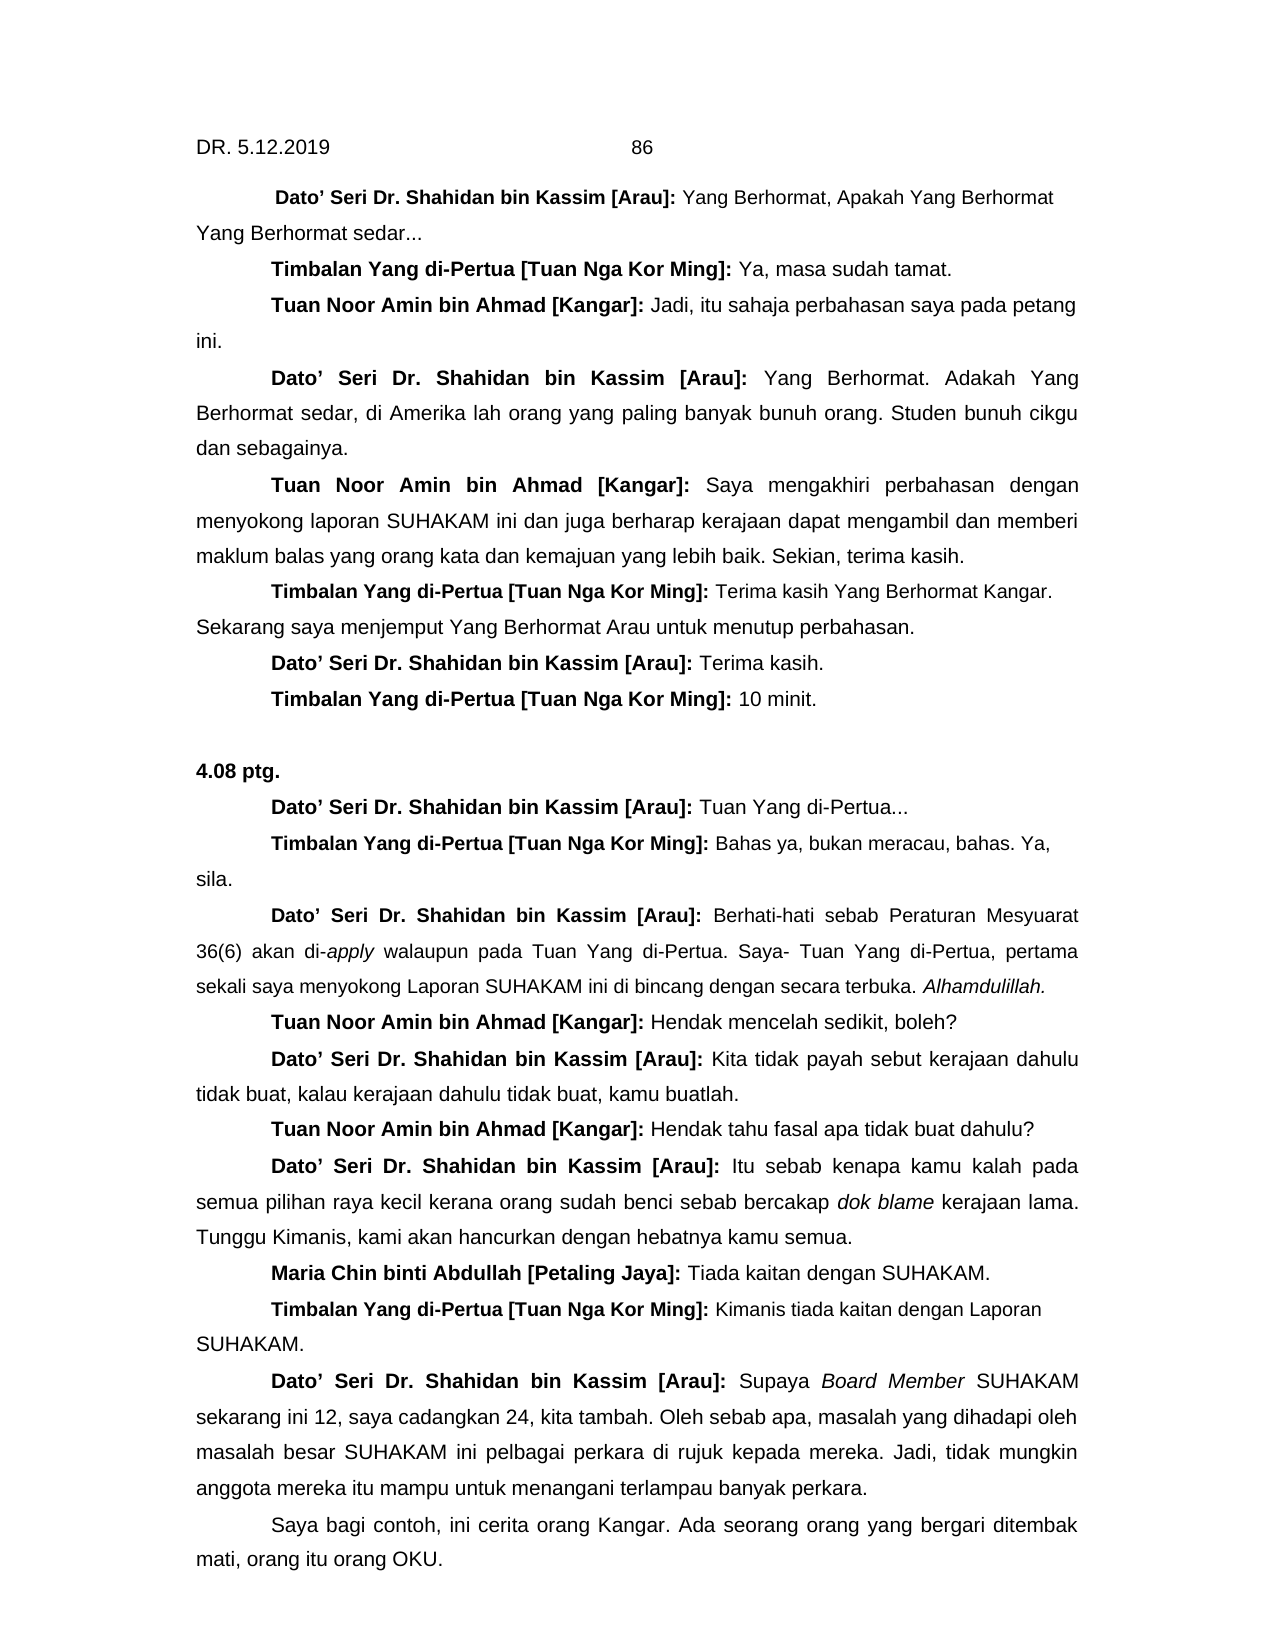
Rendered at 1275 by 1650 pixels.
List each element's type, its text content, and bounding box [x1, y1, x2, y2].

text Dato’ Seri Dr. Shahidan bin Kassim [Arau]: Supaya Board Member SUHAKAM sekarang ini 12, saya cadangkan 24, kita tambah. Oleh sebab apa, masalah yang dihadapi oleh masalah besar SUHAKAM ini pelbagai perkara di rujuk kepada mereka. Jadi, tidak mungkin anggota mereka itu mampu untuk menangani terlampau banyak perkara. [196, 1369, 1079, 1499]
text Dato’ Seri Dr. Shahidan bin Kassim [Arau]: Yang Berhormat, Apakah Yang Berhormat [275, 186, 1125, 209]
text Timbalan Yang di-Pertua [Tuan Nga Kor Ming]: Kimanis tiada kaitan dengan Laporan [271, 1297, 1125, 1320]
text SUHAKAM. [196, 1332, 1125, 1356]
text Timbalan Yang di-Pertua [Tuan Nga Kor Ming]: Bahas ya, bukan meracau, bahas. Ya, [271, 832, 1125, 855]
text Timbalan Yang di-Pertua [Tuan Nga Kor Ming]: Terima kasih Yang Berhormat Kangar. [271, 580, 1125, 603]
text Dato’ Seri Dr. Shahidan bin Kassim [Arau]: Kita tidak payah sebut kerajaan dahulu tidak buat, kalau kerajaan dahulu tidak buat, kamu buatlah. [196, 1047, 1079, 1105]
text Yang Berhormat sedar... [196, 221, 1125, 245]
text ini. [196, 329, 1125, 353]
text Timbalan Yang di-Pertua [Tuan Nga Kor Ming]: 10 minit. [271, 687, 1125, 711]
text Tuan Noor Amin bin Ahmad [Kangar]: Saya mengakhiri perbahasan dengan menyokong laporan SUHAKAM ini dan juga berharap kerajaan dapat mengambil dan memberi maklum balas yang orang kata dan kemajuan yang lebih baik. Sekian, terima kasih. [196, 473, 1079, 568]
text DR. 5.12.2019 86 [196, 135, 1125, 159]
text 4.08 ptg. [196, 759, 1125, 783]
text Sekarang saya menjemput Yang Berhormat Arau untuk menutup perbahasan. [196, 615, 1125, 639]
text Maria Chin binti Abdullah [Petaling Jaya]: Tiada kaitan dengan SUHAKAM. [271, 1260, 1125, 1284]
text Dato’ Seri Dr. Shahidan bin Kassim [Arau]: Yang Berhormat. Adakah Yang Berhormat sedar, di Amerika lah orang yang paling banyak bunuh orang. Studen bunuh cikgu dan sebagainya. [196, 366, 1079, 460]
text Dato’ Seri Dr. Shahidan bin Kassim [Arau]: Berhati-hati sebab Peraturan Mesyuarat 36(6) akan di-apply walaupun pada Tuan Yang di-Pertua. Saya- Tuan Yang di-Pertua, pertama sekali saya menyokong Laporan SUHAKAM ini di bincang dengan secara terbuka. Alhamdulillah. [196, 904, 1079, 998]
text Tuan Noor Amin bin Ahmad [Kangar]: Hendak mencelah sedikit, boleh? [271, 1011, 1125, 1034]
text sila. [196, 867, 1125, 891]
text Dato’ Seri Dr. Shahidan bin Kassim [Arau]: Itu sebab kenapa kamu kalah pada semua pilihan raya kecil kerana orang sudah benci sebab bercakap dok blame kerajaan lama. Tunggu Kimanis, kami akan hancurkan dengan hebatnya kamu semua. [196, 1154, 1079, 1249]
text Dato’ Seri Dr. Shahidan bin Kassim [Arau]: Terima kasih. [271, 651, 1125, 675]
text Tuan Noor Amin bin Ahmad [Kangar]: Hendak tahu fasal apa tidak buat dahulu? [271, 1117, 1125, 1141]
text Dato’ Seri Dr. Shahidan bin Kassim [Arau]: Tuan Yang di-Pertua... [271, 795, 1125, 819]
text Timbalan Yang di-Pertua [Tuan Nga Kor Ming]: Ya, masa sudah tamat. [271, 257, 1125, 281]
text Tuan Noor Amin bin Ahmad [Kangar]: Jadi, itu sahaja perbahasan saya pada petang [271, 293, 1125, 317]
text Saya bagi contoh, ini cerita orang Kangar. Ada seorang orang yang bergari ditembak mati, orang itu orang OKU. [196, 1513, 1079, 1571]
